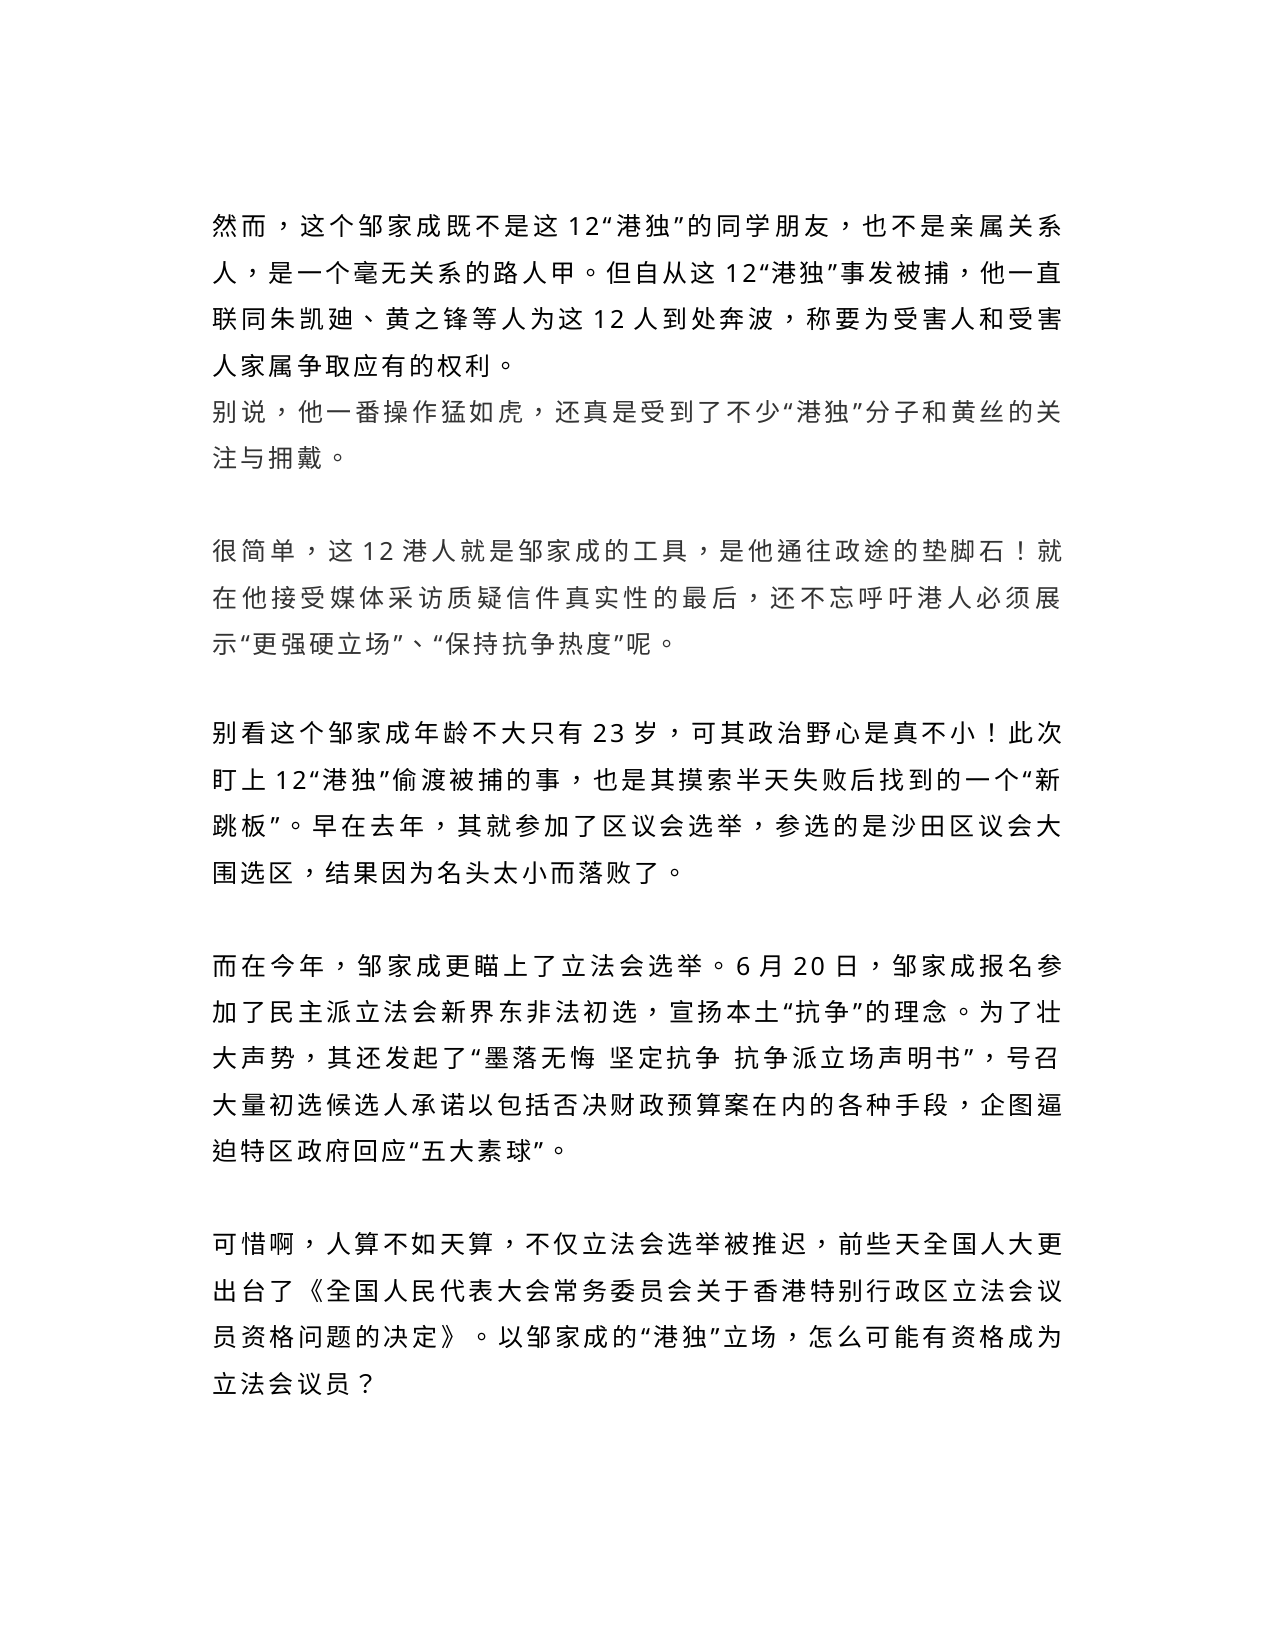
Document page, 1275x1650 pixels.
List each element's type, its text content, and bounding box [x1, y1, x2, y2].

text 然而，这个邹家成既不是这12“港独”的同学朋友，也不是亲属关系人，是一个毫无关系的路人甲。但自从这12“港独”事发被捕，他一直联同朱凯廸、黄之锋等人为这12人到处奔波，称要为受害人和受害人家属争取应有的权利。 [212, 196, 1062, 382]
text 很简单，这12港人就是邹家成的工具，是他通往政途的垫脚石！就在他接受媒体采访质疑信件真实性的最后，还不忘呼吁港人必须展示“更强硬立场”、“保持抗争热度”呢。 [212, 522, 1062, 661]
text 别说，他一番操作猛如虎，还真是受到了不少“港独”分子和黄丝的关注与拥戴。 [212, 382, 1062, 475]
text 而在今年，邹家成更瞄上了立法会选举。6月20日，邹家成报名参加了民主派立法会新界东非法初选，宣扬本土“抗争”的理念。为了壮大声势，其还发起了“墨落无悔 坚定抗争 抗争派立场声明书”，号召大量初选候选人承诺以包括否决财政预算案在内的各种手段，企图逼迫特区政府回应“五大素球”。 [212, 936, 1062, 1168]
text 可惜啊，人算不如天算，不仅立法会选举被推迟，前些天全国人大更出台了《全国人民代表大会常务委员会关于香港特别行政区立法会议员资格问题的决定》。以邹家成的“港独”立场，怎么可能有资格成为立法会议员？ [212, 1214, 1062, 1400]
text 别看这个邹家成年龄不大只有23岁，可其政治野心是真不小！此次盯上12“港独”偷渡被捕的事，也是其摸索半天失败后找到的一个“新跳板”。早在去年，其就参加了区议会选举，参选的是沙田区议会大围选区，结果因为名头太小而落败了。 [212, 703, 1062, 889]
